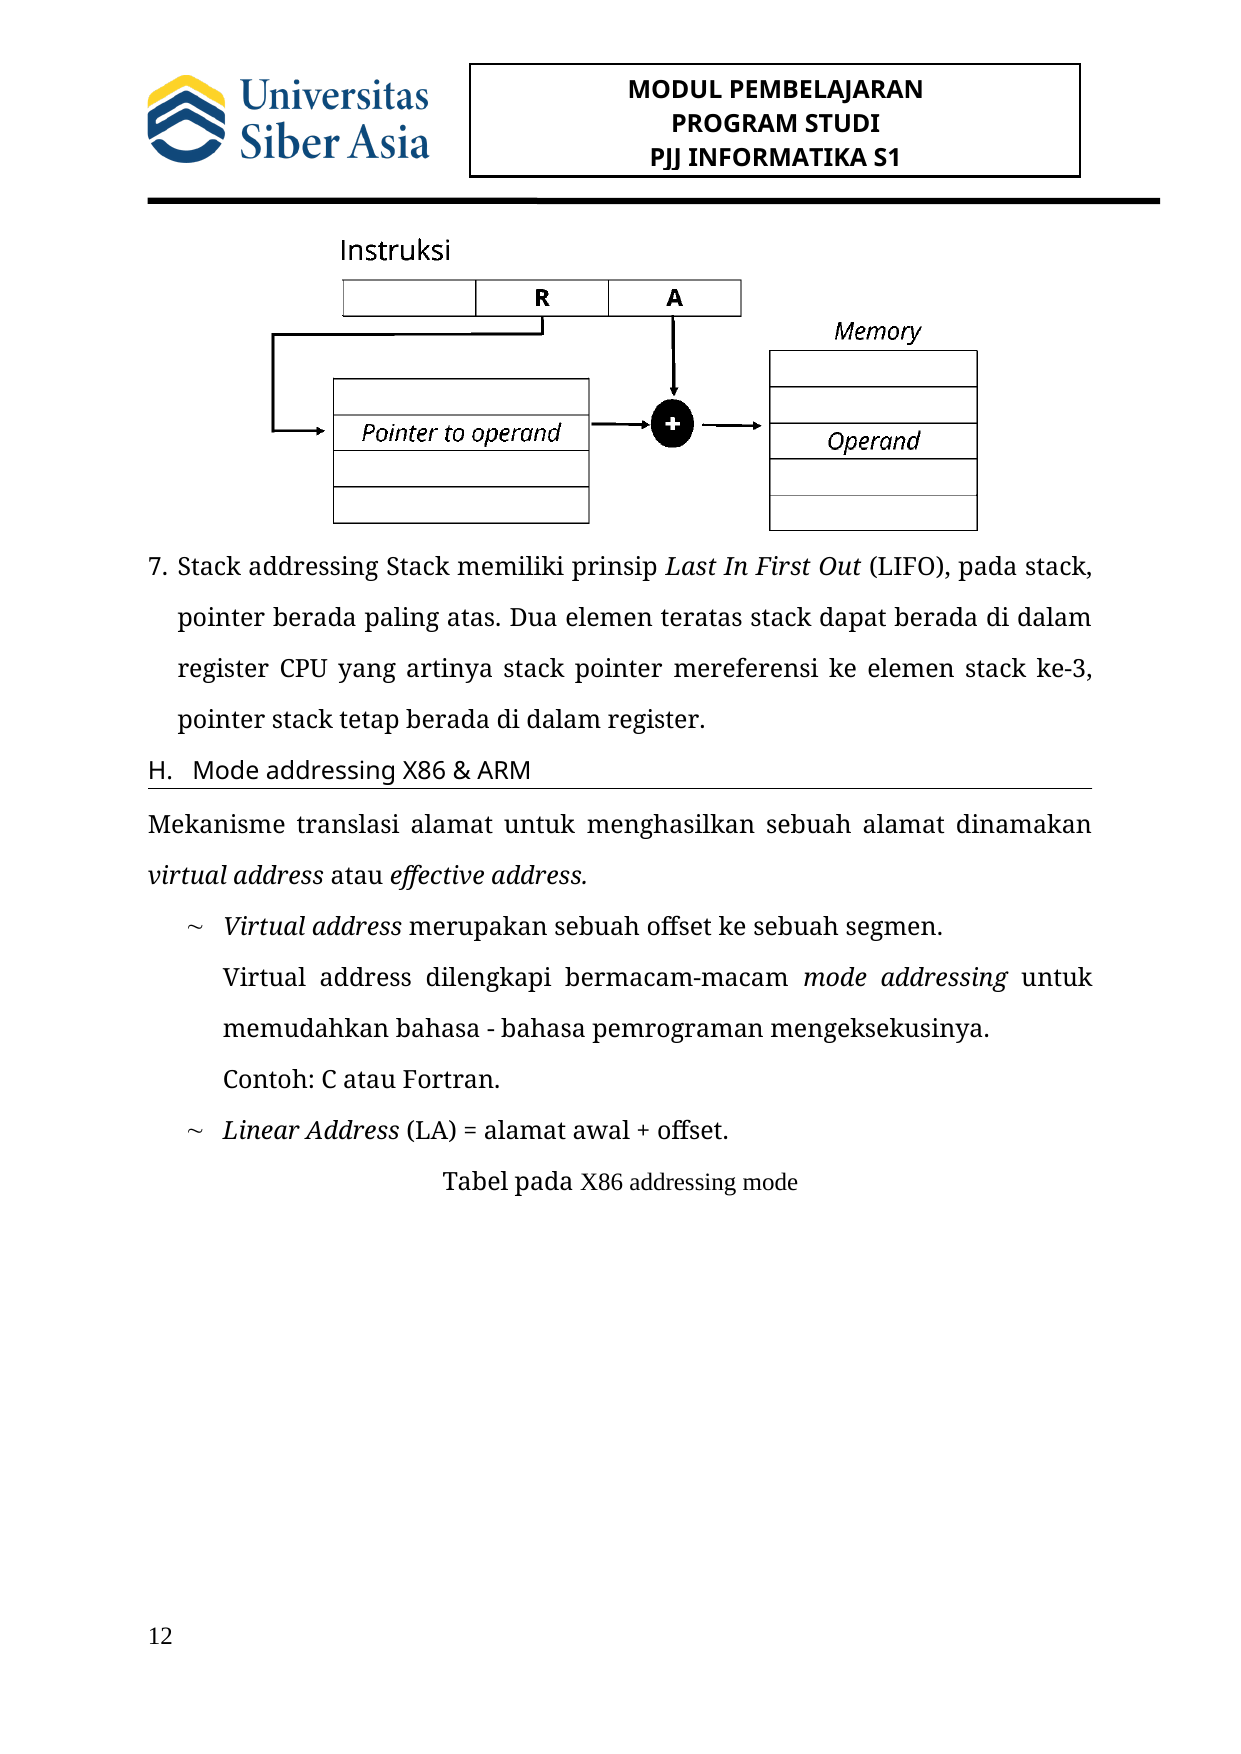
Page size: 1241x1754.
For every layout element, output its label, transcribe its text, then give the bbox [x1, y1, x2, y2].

list Linear Address (LA) = alamat awal + offset. [185, 1113, 1092, 1147]
list Virtual address dilengkapi bermacam-macam mode addressing untuk memudahkan bahasa - bahasa pemrograman mengeksekusinya. [223, 960, 1092, 1045]
text Mekanisme translasi alamat untuk menghasilkan sebuah alamat dinamakan virtual address atau effective address. [148, 807, 1092, 892]
list Mode addressing X86 & ARM [148, 752, 1092, 788]
list Virtual address merupakan sebuah offset ke sebuah segmen. [185, 909, 1092, 943]
picture [147, 75, 430, 163]
text Tabel pada X86 addressing mode [148, 1164, 1092, 1198]
list Stack addressing Stack memiliki prinsip Last In First Out (LIFO), pada stack, pointer berada paling atas. Dua elemen teratas stack dapat berada di dalam register CPU yang artinya stack pointer mereferensi ke elemen stack ke-3, pointer stack tetap berada di dalam register. [148, 548, 1092, 735]
list Contoh: C atau Fortran. [223, 1062, 1092, 1096]
